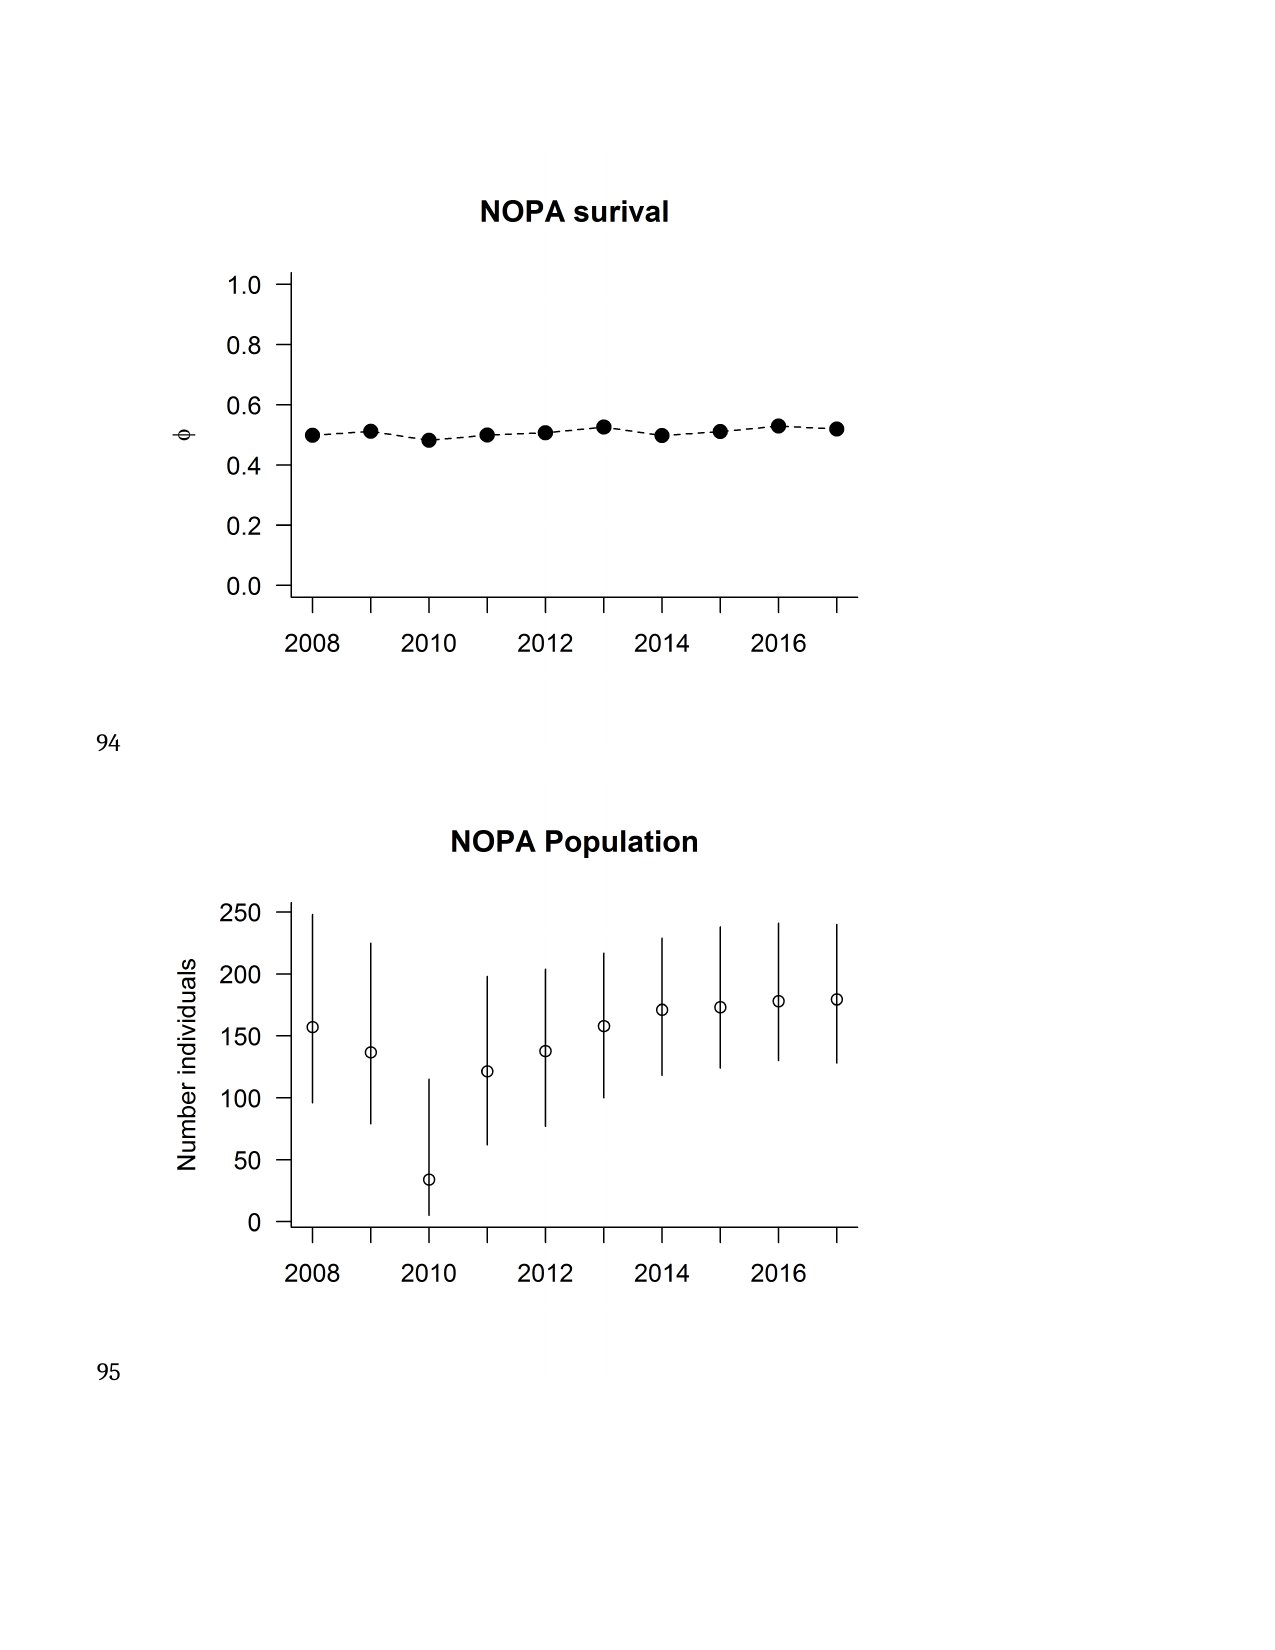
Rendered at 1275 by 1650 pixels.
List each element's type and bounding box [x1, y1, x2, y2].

picture [168, 779, 920, 1381]
picture [168, 150, 920, 751]
